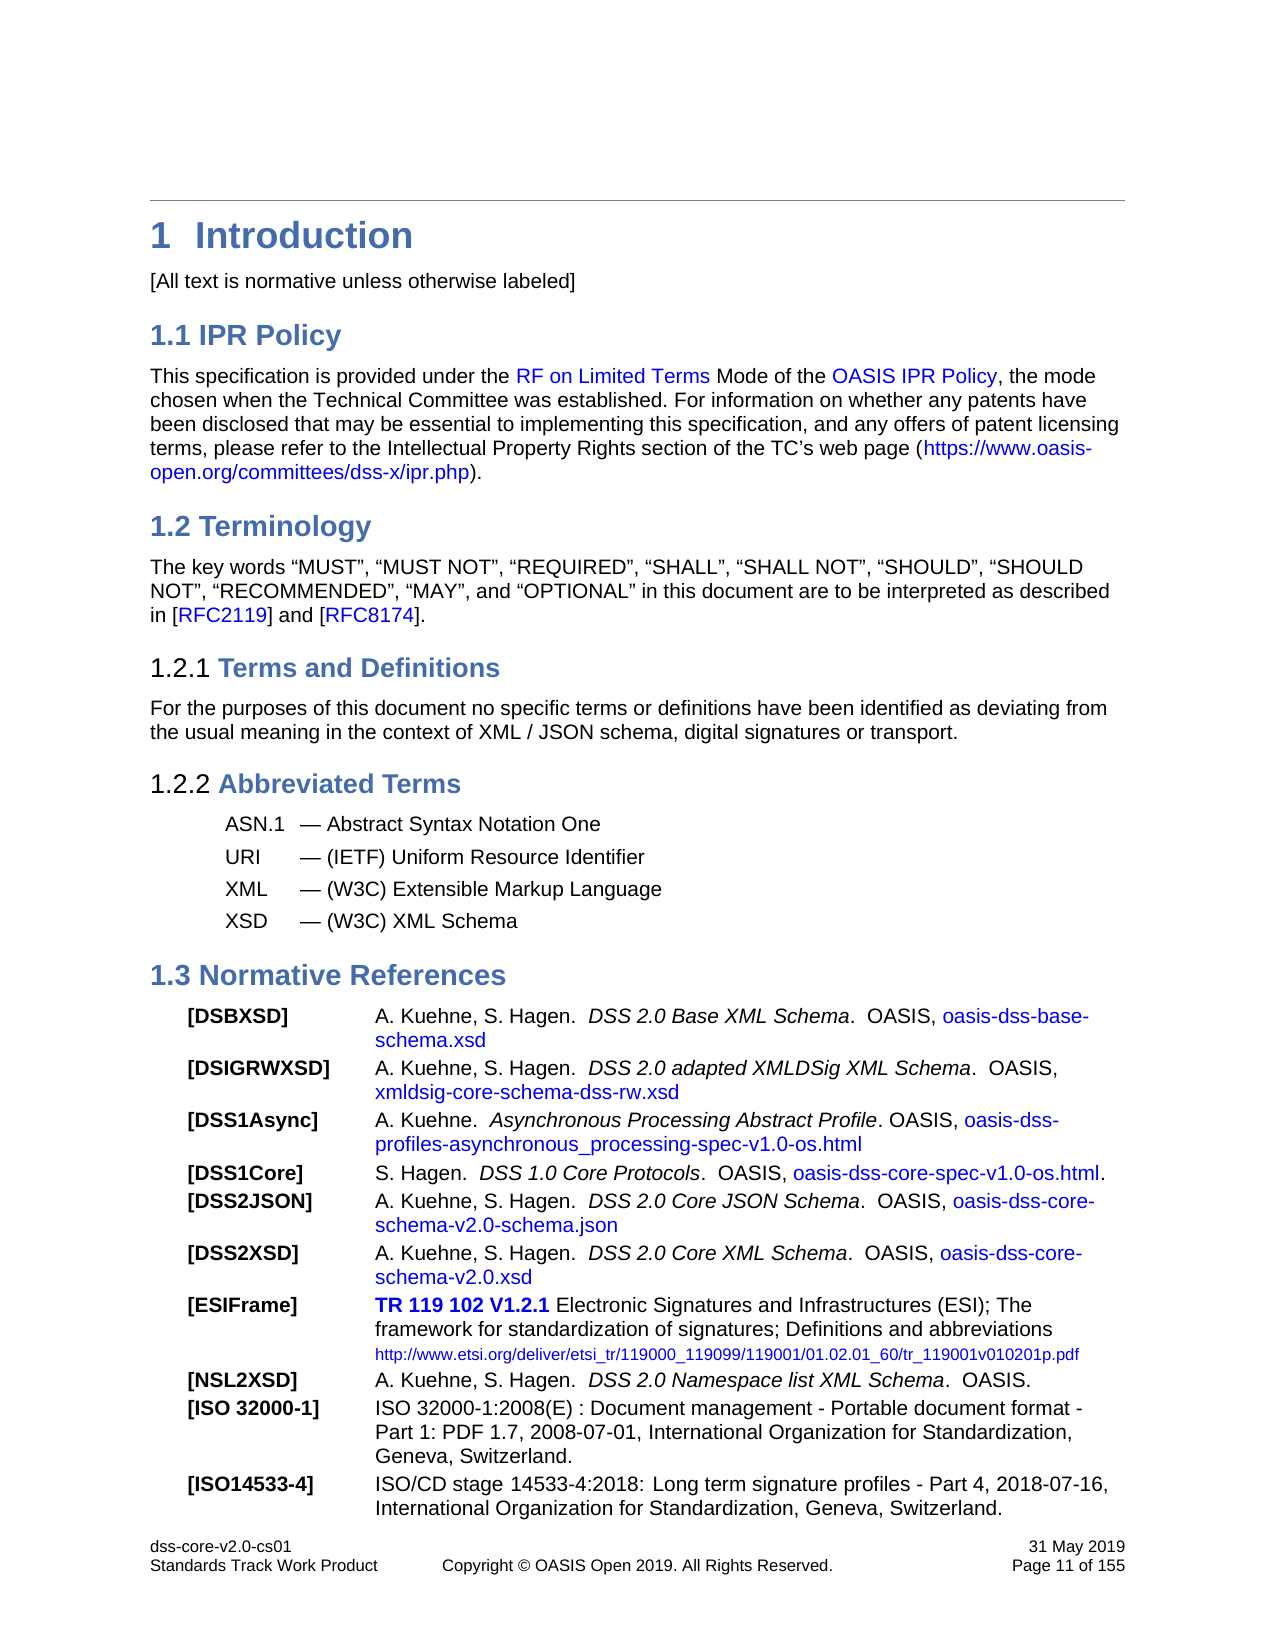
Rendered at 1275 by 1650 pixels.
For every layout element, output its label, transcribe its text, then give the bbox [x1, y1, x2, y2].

text [ESIFrame] TR 119 102 V1.2.1 Electronic Signatures and Infrastructures (ESI); The framework for standardization of signatures; Definitions and abbreviations [187, 1293, 1125, 1341]
text [DSS1Async] A. Kuehne. Asynchronous Processing Abstract Profile. OASIS, oasis-dss-profiles-asynchronous_processing-spec-v1.0-os.html [187, 1108, 1125, 1156]
text ASN.1 — Abstract Syntax Notation One [225, 812, 1125, 836]
subtitle IPR Policy [150, 318, 1125, 352]
subtitle Abbreviated Terms [150, 768, 1125, 800]
text [DSS2JSON] A. Kuehne, S. Hagen. DSS 2.0 Core JSON Schema. OASIS, oasis-dss-core-schema-v2.0-schema.json [187, 1188, 1125, 1236]
subtitle Terminology [150, 509, 1125, 542]
subtitle Introduction [150, 201, 1125, 257]
text [DSIGRWXSD] A. Kuehne, S. Hagen. DSS 2.0 adapted XMLDSig XML Schema. OASIS, xmldsig-core-schema-dss-rw.xsd [187, 1056, 1125, 1104]
subtitle Normative References [150, 958, 1125, 992]
text [DSS1Core] S. Hagen. DSS 1.0 Core Protocols. OASIS, oasis-dss-core-spec-v1.0-os.html. [187, 1160, 1125, 1184]
text [ISO14533-4] ISO/CD stage 14533-4:2018: Long term signature profiles - Part 4, 2018-07-16, International Organization for Standardization, Geneva, Switzerland. [187, 1472, 1125, 1520]
text [ISO 32000-1] ISO 32000-1:2008(E) : Document management - Portable document format - Part 1: PDF 1.7, 2008-07-01, International Organization for Standardization, Geneva, Switzerland. [187, 1396, 1125, 1468]
text http://www.etsi.org/deliver/etsi_tr/119000_119099/119001/01.02.01_60/tr_119001v010201p.pdf [375, 1345, 1125, 1364]
text [DSS2XSD] A. Kuehne, S. Hagen. DSS 2.0 Core XML Schema. OASIS, oasis-dss-core-schema-v2.0.xsd [187, 1241, 1125, 1288]
text [NSL2XSD] A. Kuehne, S. Hagen. DSS 2.0 Namespace list XML Schema. OASIS. [187, 1368, 1125, 1392]
subtitle Terms and Definitions [150, 652, 1125, 683]
text [DSBXSD] A. Kuehne, S. Hagen. DSS 2.0 Base XML Schema. OASIS, oasis-dss-base-schema.xsd [187, 1004, 1125, 1052]
text This specification is provided under the RF on Limited Terms Mode of the OASIS IPR Policy, the mode chosen when the Technical Committee was established. For information on whether any patents have been disclosed that may be essential to implementing this specification, and any offers of patent licensing terms, please refer to the Intellectual Property Rights section of the TC’s web page (https://www.oasis-open.org/committees/dss-x/ipr.php). [150, 364, 1125, 484]
text The key words “MUST”, “MUST NOT”, “REQUIRED”, “SHALL”, “SHALL NOT”, “SHOULD”, “SHOULD NOT”, “RECOMMENDED”, “MAY”, and “OPTIONAL” in this document are to be interpreted as described in [RFC2119] and [RFC8174]. [150, 555, 1125, 627]
text XML — (W3C) Extensible Markup Language [225, 877, 1125, 901]
text XSD — (W3C) XML Schema [225, 909, 1125, 933]
text For the purposes of this document no specific terms or definitions have been identified as deviating from the usual meaning in the context of XML / JSON schema, digital signatures or transport. [150, 696, 1125, 743]
text URI — (IETF) Uniform Resource Identifier [225, 844, 1125, 868]
